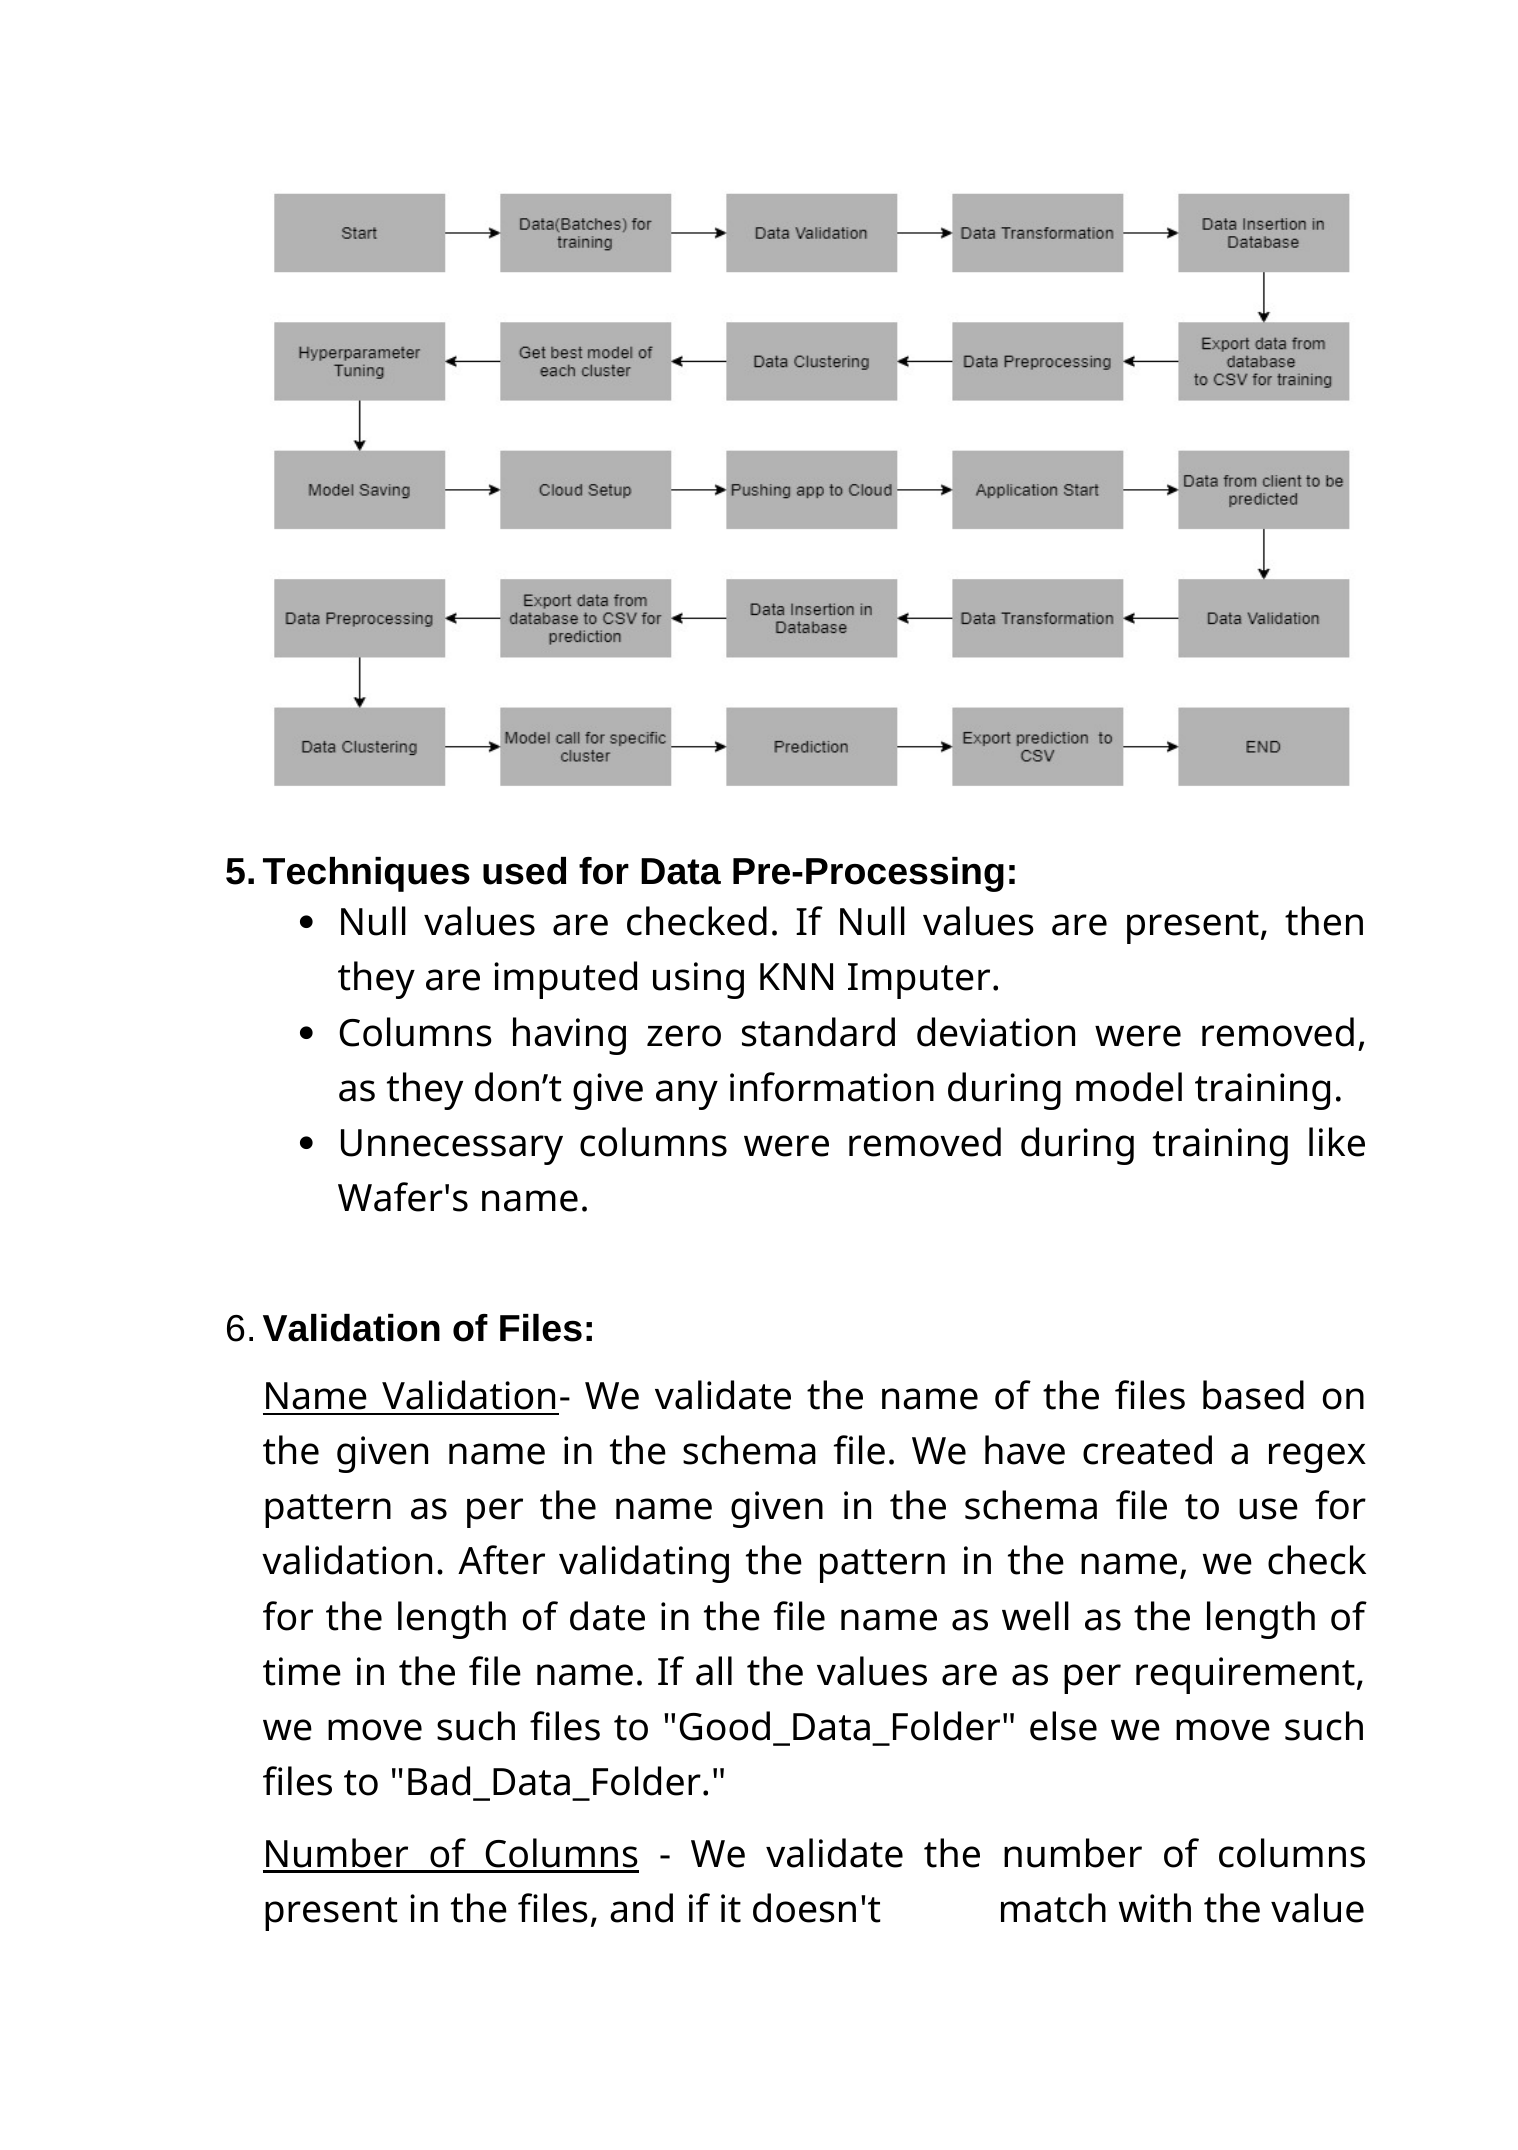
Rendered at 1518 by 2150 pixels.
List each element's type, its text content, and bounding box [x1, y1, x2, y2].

list Columns having zero standard deviation were removed, as they don’t give any information during model training. [300, 1006, 1368, 1112]
picture [225, 150, 1399, 831]
list Techniques used for Data Pre-Processing: [225, 849, 1368, 892]
text Name Validation- We validate the name of the files based on the given name in the schema file. We have created a regex pattern as per the name given in the schema file to use for validation. After validating the pattern in the name, we check for the length of date in the file name as well as the length of time in the file name. If all the values are as per requirement, we move such files to "Good_Data_Folder" else we move such files to "Bad_Data_Folder." [262, 1369, 1368, 1806]
list Null values are checked. If Null values are present, then they are imputed using KNN Imputer. [300, 896, 1368, 1002]
list Unnecessary columns were removed during training like Wafer's name. [300, 1116, 1368, 1222]
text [262, 1827, 1368, 1933]
list Validation of Files: [225, 1306, 1368, 1349]
